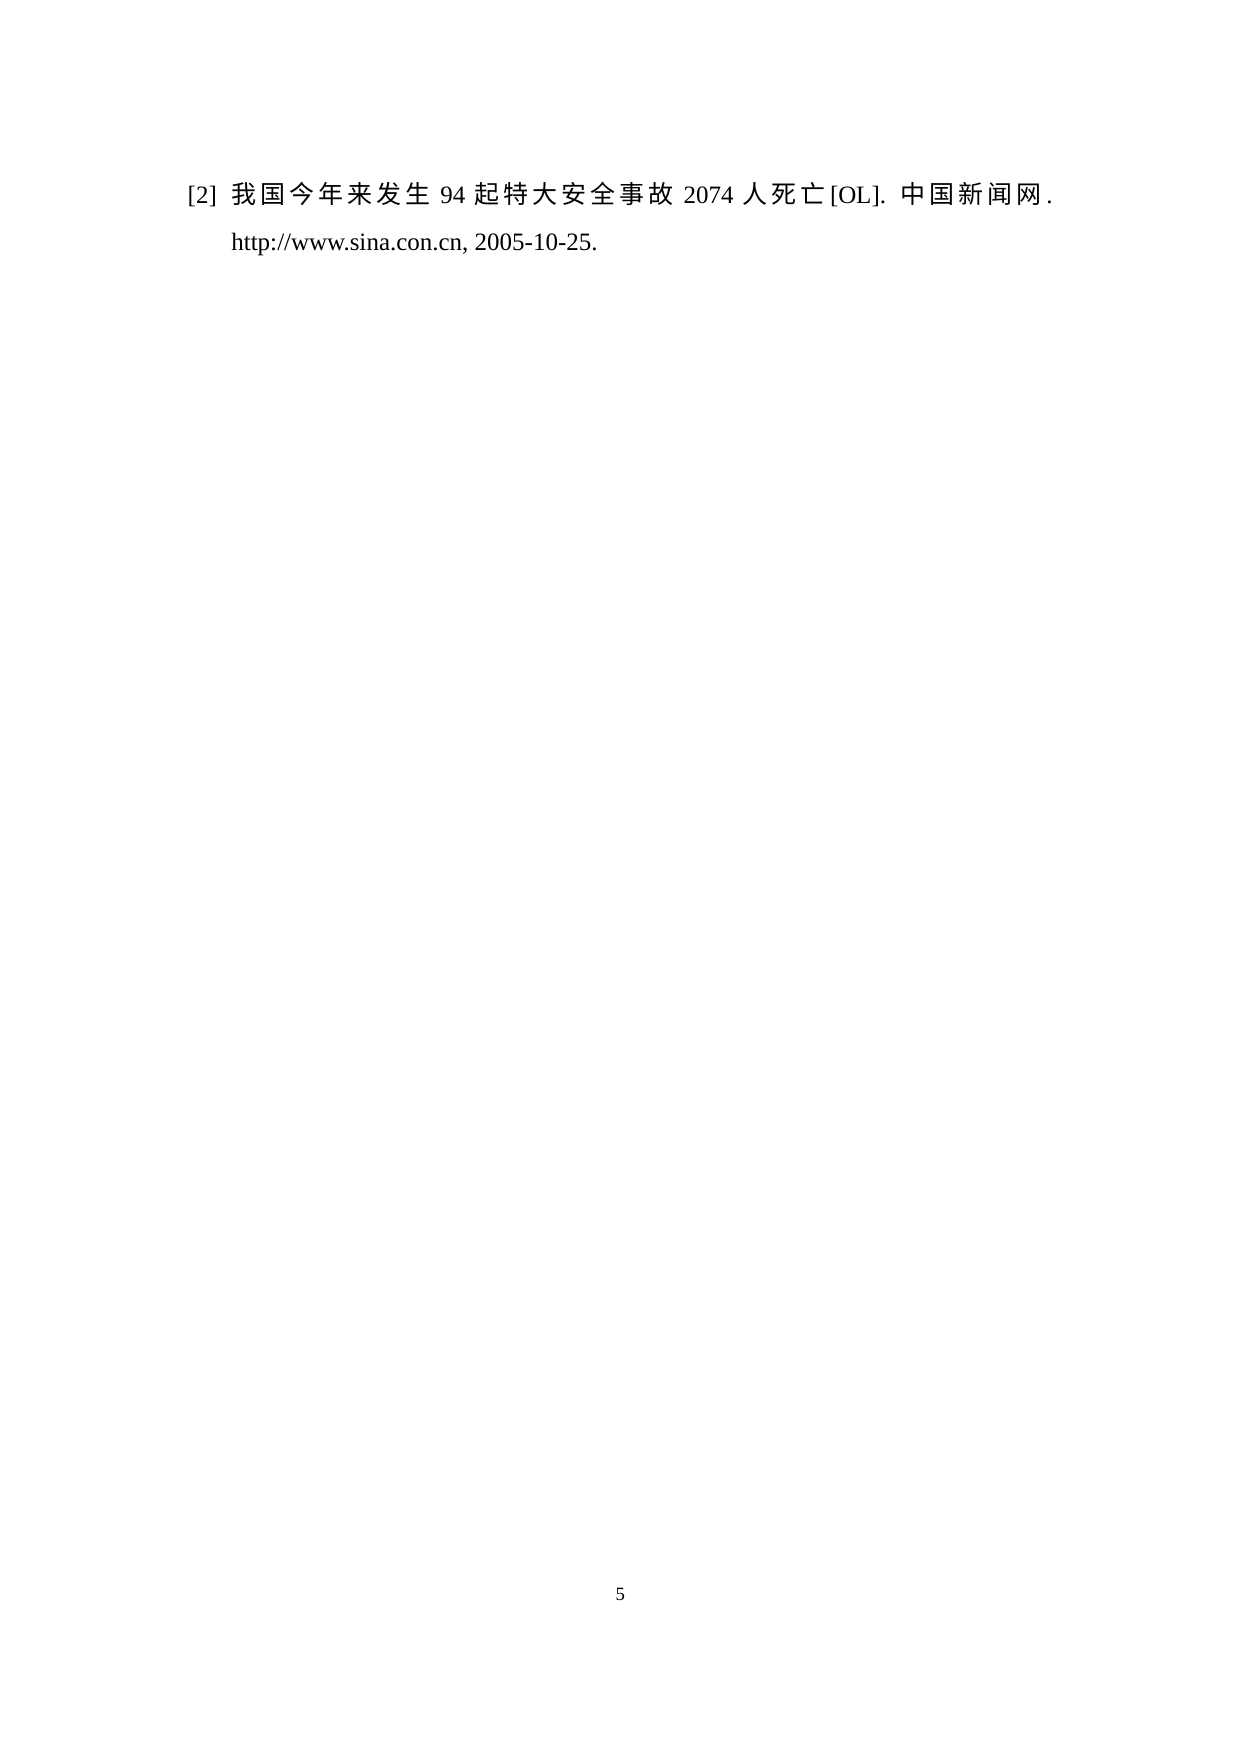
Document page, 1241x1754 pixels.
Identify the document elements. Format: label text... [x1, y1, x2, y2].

list 我国今年来发生94起特大安全事故2074人死亡[OL]. 中国新闻网. http://www.sina.con.cn, 2005-10-25. [187, 160, 1053, 257]
